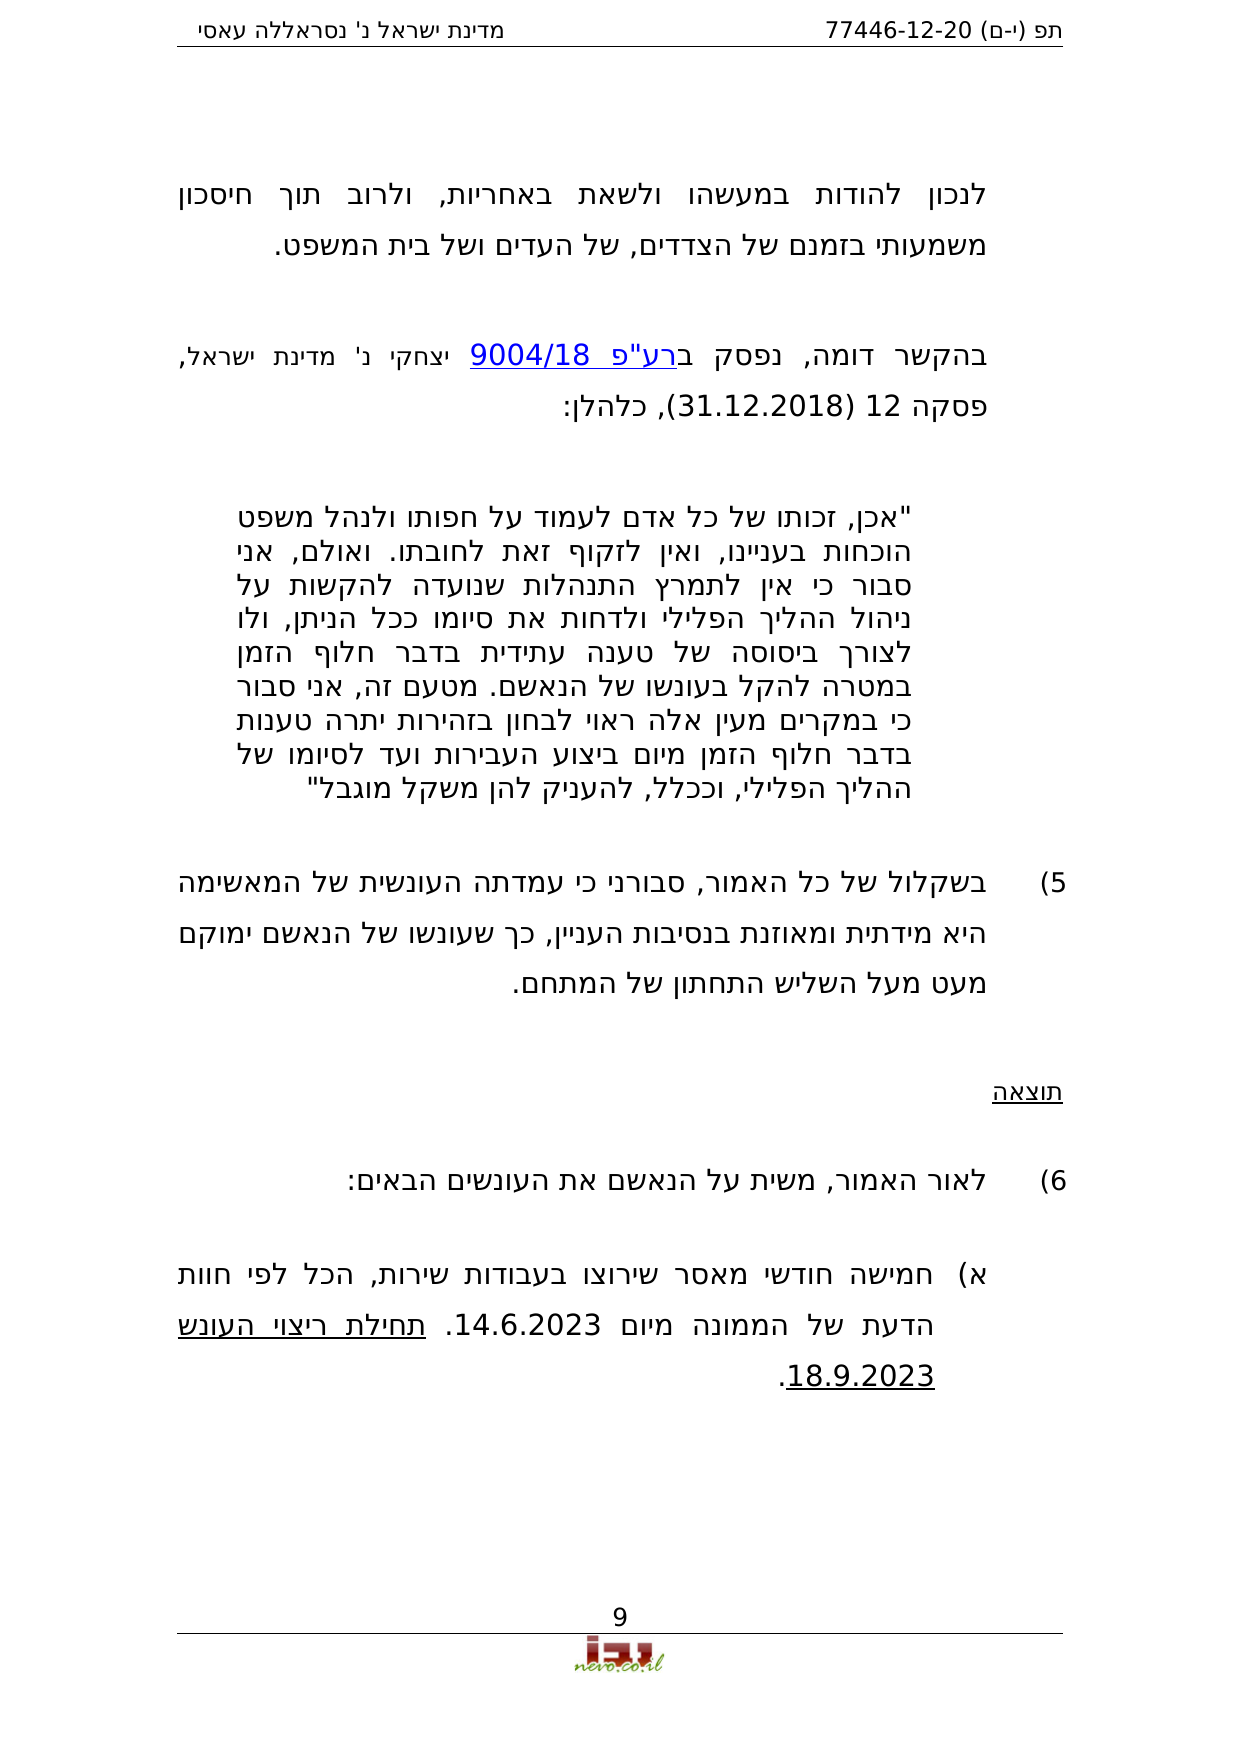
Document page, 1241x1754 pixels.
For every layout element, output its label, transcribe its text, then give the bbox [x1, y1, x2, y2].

list "אכן, זכותו של כל אדם לעמוד על חפותו ולנהל משפט הוכחות בעניינו, ואין לזקוף זאת לחובתו. ואולם, אני סבור כי אין לתמרץ התנהלות שנועדה להקשות על ניהול ההליך הפלילי ולדחות את סיומו ככל הניתן, ולו לצורך ביסוסה של טענה עתידית בדבר חלוף הזמן במטרה להקל בעונשו של הנאשם. מטעם זה, אני סבור כי במקרים מעין אלה ראוי לבחון בזהירות יתרה טענות בדבר חלוף הזמן מיום ביצוע העבירות ועד לסיומו של ההליך הפלילי, וככלל, להעניק להן משקל מוגבל" [236, 500, 913, 806]
list חמישה חודשי מאסר שירוצו בעבודות שירות, הכל לפי חוות הדעת של הממונה מיום 14.6.2023. תחילת ריצוי העונש 18.9.2023. [177, 1257, 988, 1393]
list בהקשר דומה, נפסק ברע"פ 9004/18 יצחקי נ' מדינת ישראל, פסקה 12 (31.12.2018), כלהלן: [177, 338, 988, 423]
picture [574, 1635, 666, 1673]
text תוצאה [177, 1077, 1063, 1106]
list בשקלול של כל האמור, סבורני כי עמדתה העונשית של המאשימה היא מידתית ומאוזנת בנסיבות העניין, כך שעונשו של הנאשם ימוקם מעט מעל השליש התחתון של המתחם. [177, 865, 1039, 1001]
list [177, 177, 1054, 262]
list לאור האמור, משית על הנאשם את העונשים הבאים: [177, 1164, 1039, 1198]
